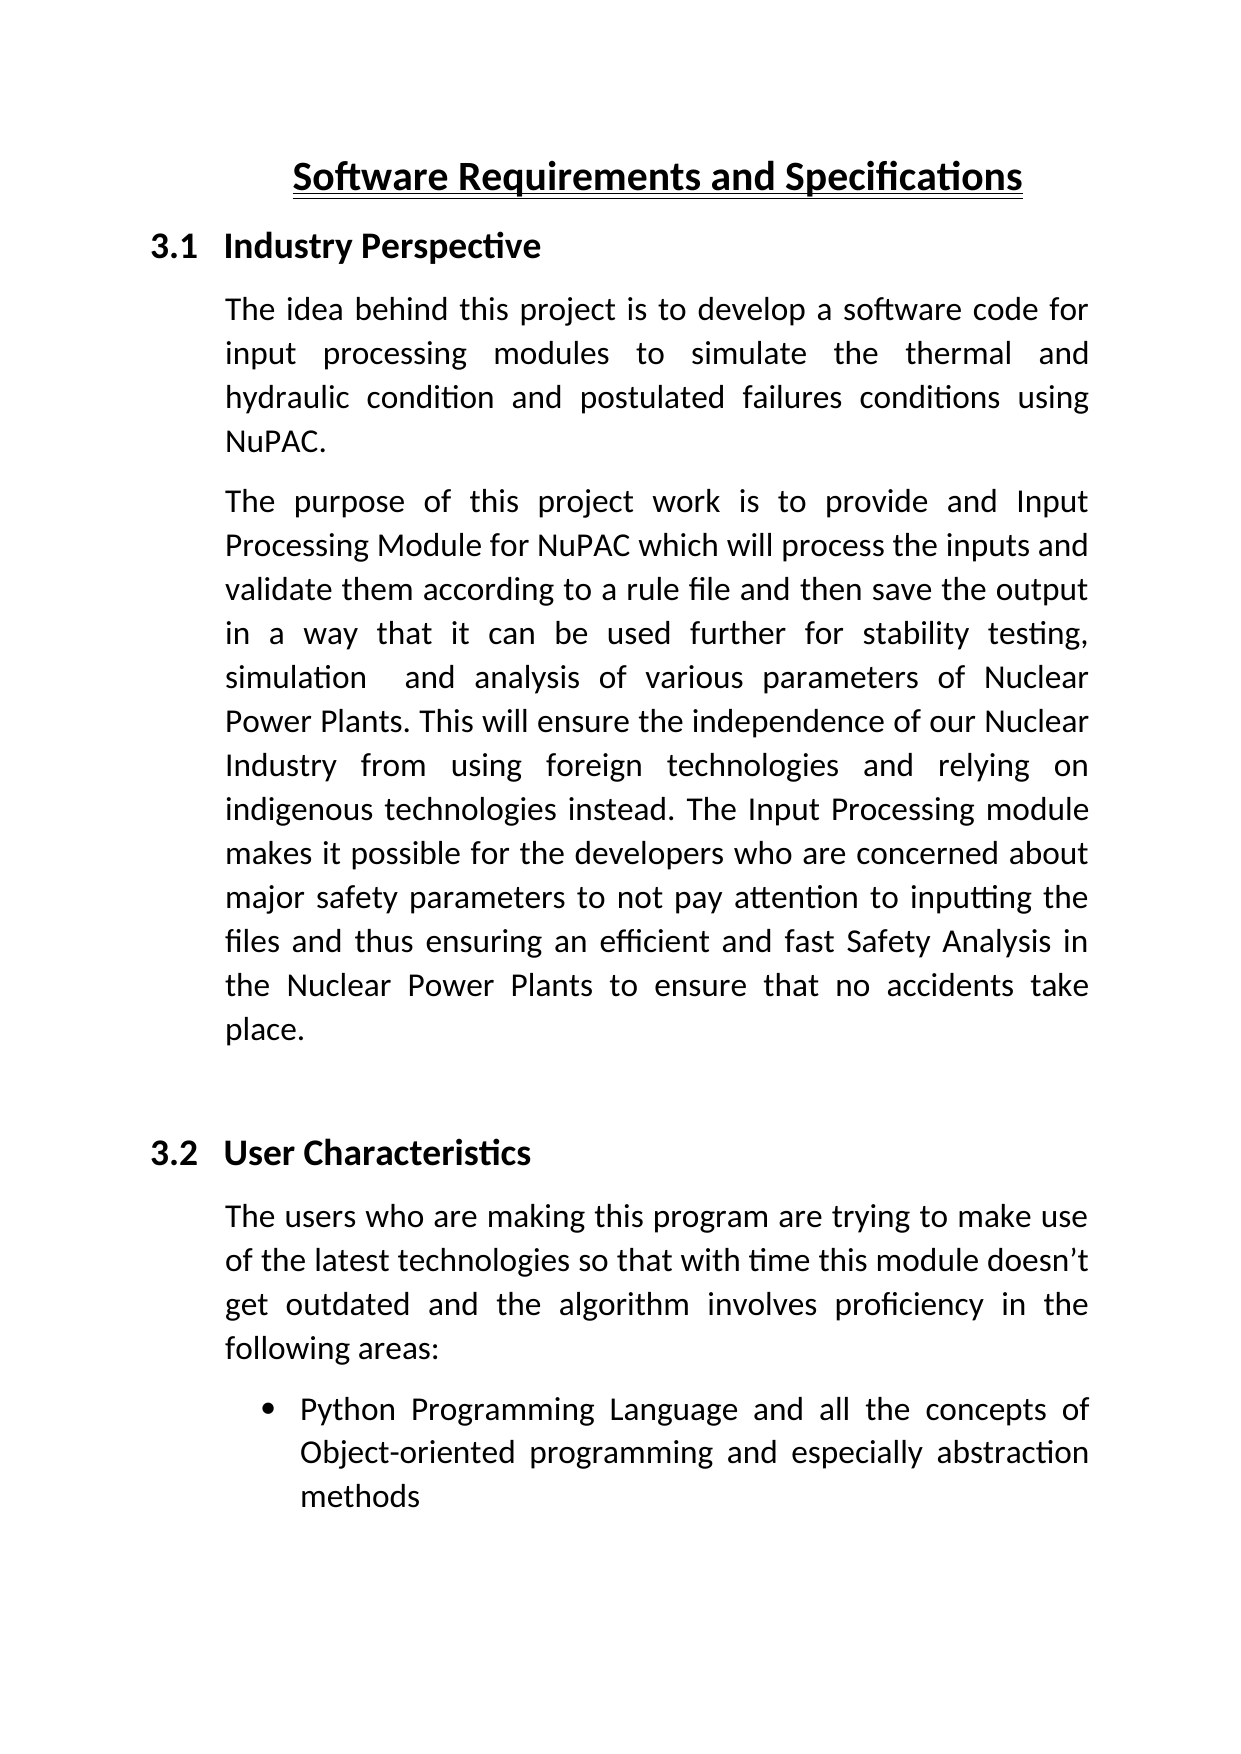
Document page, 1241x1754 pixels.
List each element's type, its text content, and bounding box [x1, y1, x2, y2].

text 3.2 User Characteristics [150, 1129, 1090, 1175]
text 3.1 Industry Perspective [150, 222, 1090, 267]
text The users who are making this program are trying to make use of the latest technologies so that with time this module doesn’t get outdated and the algorithm involves proficiency in the following areas: [225, 1195, 1090, 1368]
text The purpose of this project work is to provide and Input Processing Module for NuPAC which will process the inputs and validate them according to a rule file and then save the output in a way that it can be used further for stability testing, simulation and analysis of various parameters of Nuclear Power Plants. This will ensure the independence of our Nuclear Industry from using foreign technologies and relying on indigenous technologies instead. The Input Processing module makes it possible for the developers who are concerned about major safety parameters to not pay attention to inputting the files and thus ensuring an efficient and fast Safety Analysis in the Nuclear Power Plants to ensure that no accidents take place. [225, 480, 1090, 1048]
text The idea behind this project is to develop a software code for input processing modules to simulate the thermal and hydraulic condition and postulated failures conditions using NuPAC. [225, 288, 1090, 460]
text Software Requirements and Specifications [150, 150, 1090, 201]
list Python Programming Language and all the concepts of Object-oriented programming and especially abstraction methods [262, 1388, 1090, 1516]
